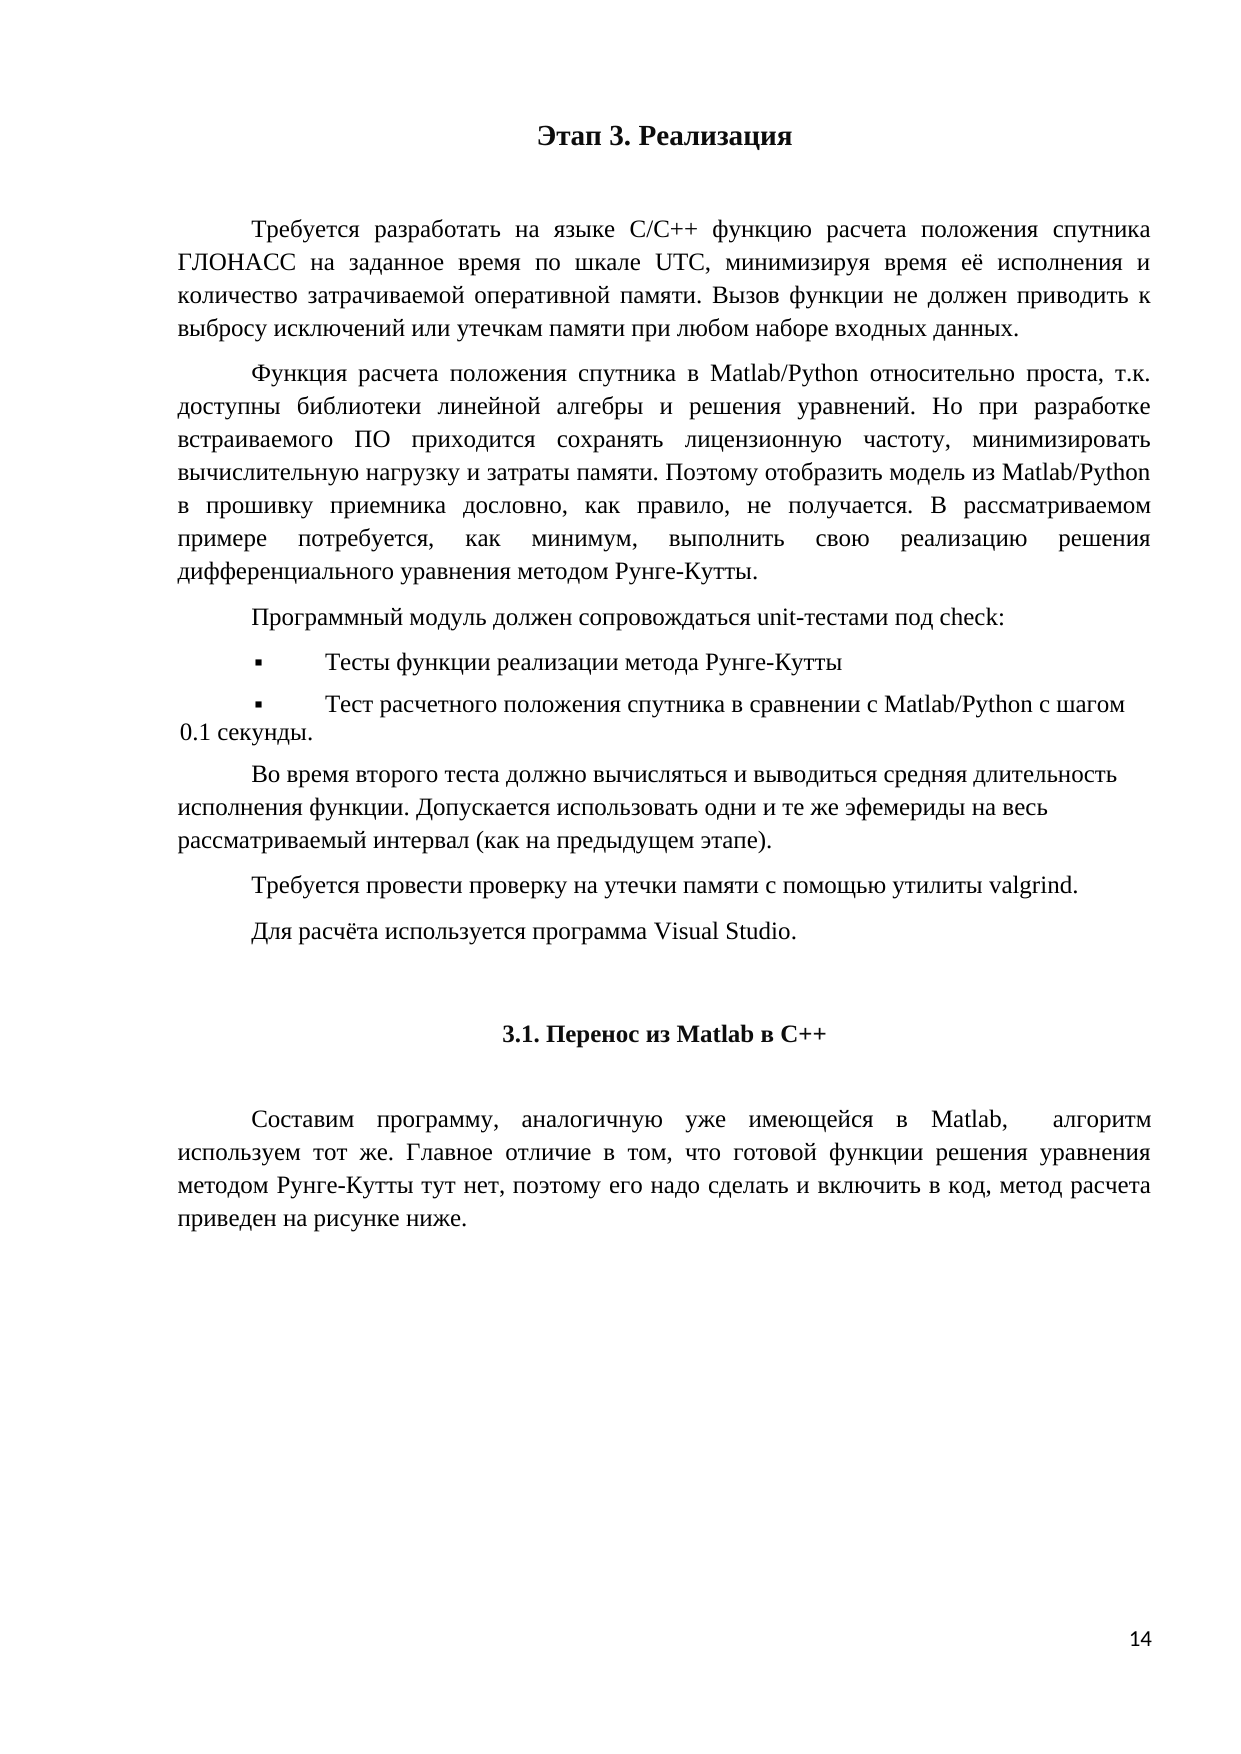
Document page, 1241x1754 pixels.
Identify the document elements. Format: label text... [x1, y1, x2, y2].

text Программный модуль должен сопровождаться unit-тестами под check: [177, 602, 1152, 631]
text Требуется разработать на языке С/С++ функцию расчета положения спутника ГЛОНАСС на заданное время по шкале UTC, минимизируя время её исполнения и количество затрачиваемой оперативной памяти. Вызов функции не должен приводить к выбросу исключений или утечкам памяти при любом наборе входных данных. [177, 214, 1152, 341]
text Функция расчета положения спутника в Matlab/Python относительно проста, т.к. доступны библиотеки линейной алгебры и решения уравнений. Но при разработке встраиваемого ПО приходится сохранять лицензионную частоту, минимизировать вычислительную нагрузку и затраты памяти. Поэтому отобразить модель из Matlab/Python в прошивку приемника дословно, как правило, не получается. В рассматриваемом примере потребуется, как минимум, выполнить свою реализацию решения дифференциального уравнения методом Рунге-Кутты. [177, 358, 1152, 585]
list Тест расчетного положения спутника в сравнении с Matlab/Python с шагом 0.1 секунды. [179, 689, 1152, 746]
list Тесты функции реализации метода Рунге-Кутты [179, 647, 1152, 676]
text Составим программу, аналогичную уже имеющейся в Matlab, алгоритм используем тот же. Главное отличие в том, что готовой функции решения уравнения методом Рунге-Кутты тут нет, поэтому его надо сделать и включить в код, метод расчета приведен на рисунке ниже. [177, 1104, 1152, 1232]
text Во время второго теста должно вычисляться и выводиться средняя длительность исполнения функции. Допускается использовать одни и те же эфемериды на весь рассматриваемый интервал (как на предыдущем этапе). [177, 759, 1152, 853]
subtitle Этап 3. Реализация [177, 118, 1152, 152]
text Для расчёта используется программа Visual Studio. [177, 916, 1152, 944]
subtitle 3.1. Перенос из Matlab в С++ [177, 1019, 1152, 1048]
text Требуется провести проверку на утечки памяти с помощью утилиты valgrind. [177, 870, 1152, 899]
